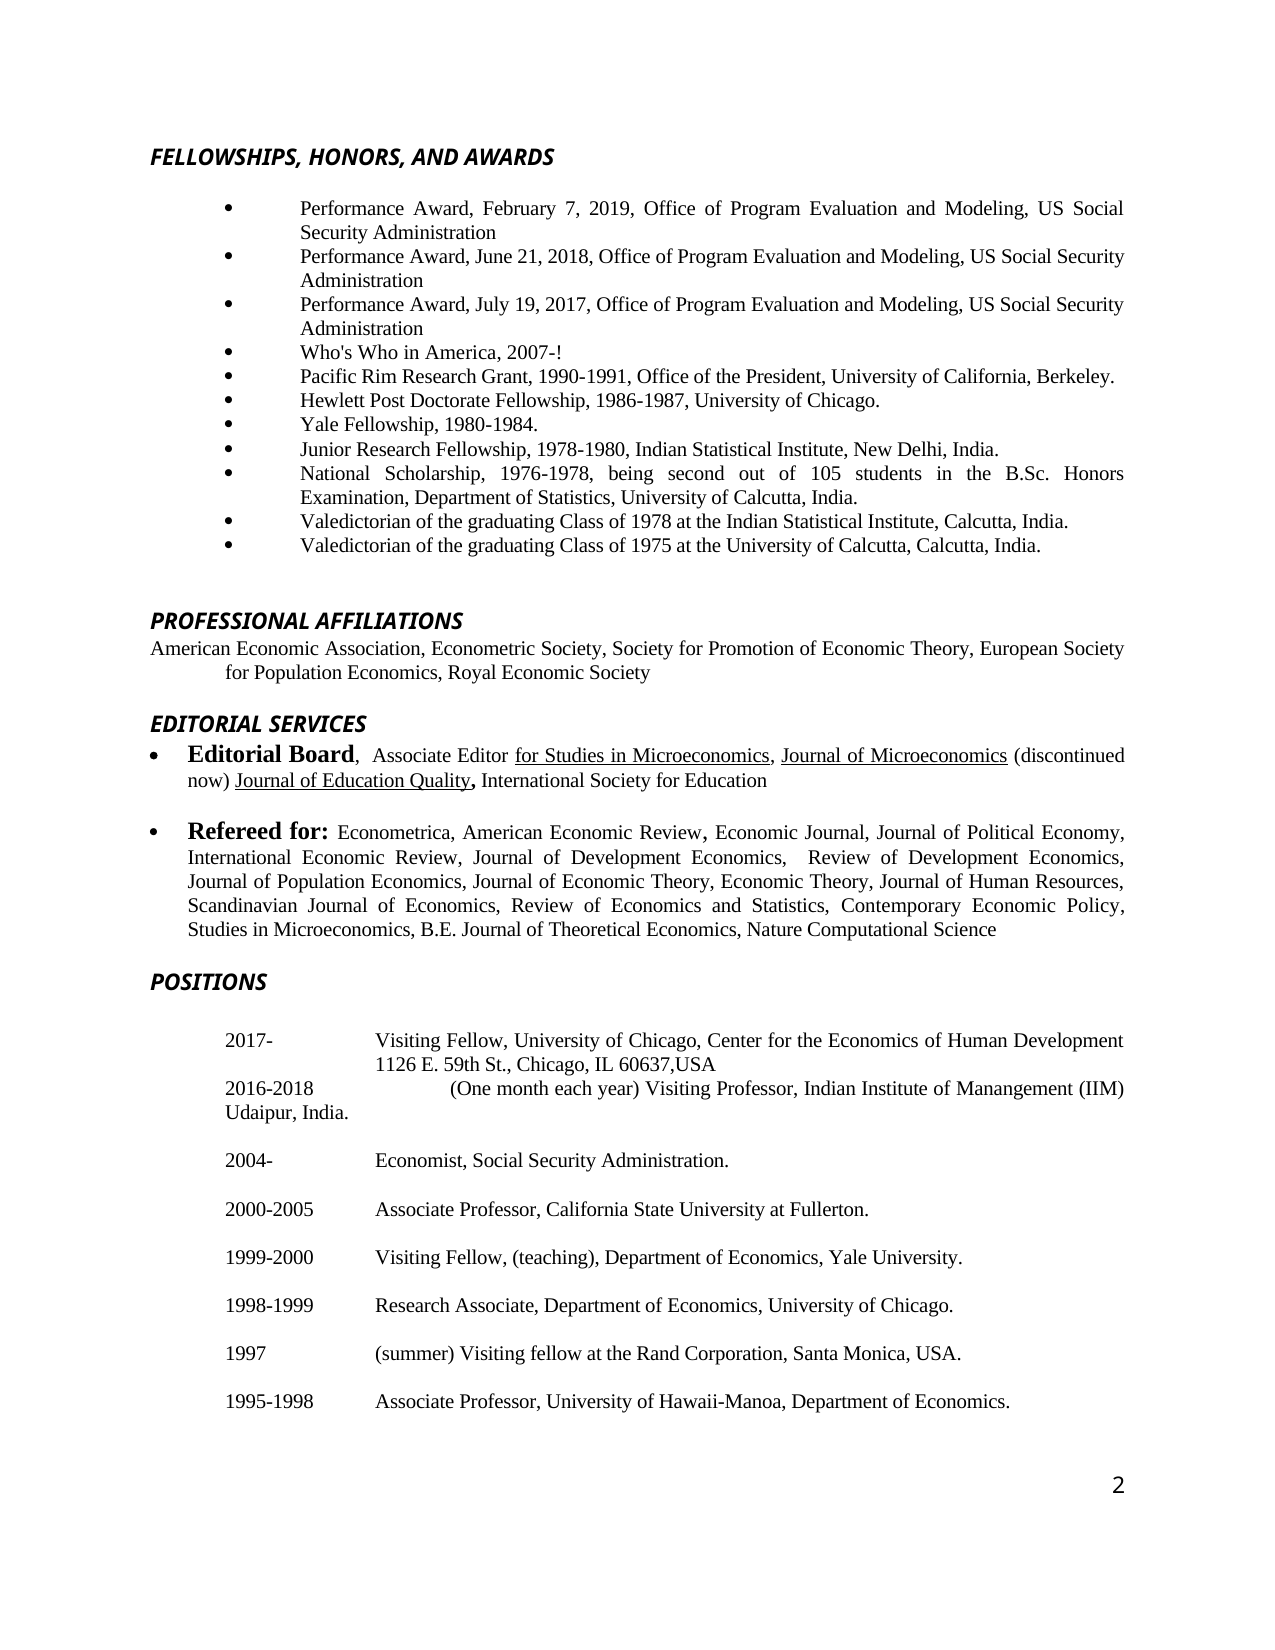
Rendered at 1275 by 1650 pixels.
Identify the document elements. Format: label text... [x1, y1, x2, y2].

list Who's Who in America, 2007-! [225, 340, 1125, 364]
subtitle FELLOWSHIPS, HONORS, AND AWARDS [150, 141, 1125, 172]
list Performance Award, February 7, 2019, Office of Program Evaluation and Modeling, US Social Security Administration [225, 196, 1125, 244]
list Hewlett Post Doctorate Fellowship, 1986-1987, University of Chicago. [225, 388, 1125, 412]
subtitle POSITIONS [150, 966, 1125, 997]
list Pacific Rim Research Grant, 1990-1991, Office of the President, University of California, Berkeley. [225, 364, 1125, 388]
list Junior Research Fellowship, 1978-1980, Indian Statistical Institute, New Delhi, India. [225, 436, 1125, 461]
text American Economic Association, Econometric Society, Society for Promotion of Economic Theory, European Society for Population Economics, Royal Economic Society [150, 636, 1125, 684]
list Editorial Board, Associate Editor for Studies in Microeconomics, Journal of Microeconomics (discontinued now) Journal of Education Quality, International Society for Education [150, 739, 1125, 792]
list Yale Fellowship, 1980-1984. [225, 412, 1125, 436]
text 2004- Economist, Social Security Administration. [225, 1148, 1125, 1172]
text 1995-1998 Associate Professor, University of Hawaii-Manoa, Department of Economics. [150, 1389, 1125, 1413]
subtitle PROFESSIONAL AFFILIATIONS [150, 605, 1125, 636]
list Performance Award, June 21, 2018, Office of Program Evaluation and Modeling, US Social Security Administration [225, 244, 1125, 292]
list Refereed for: Econometrica, American Economic Review, Economic Journal, Journal of Political Economy, International Economic Review, Journal of Development Economics, Review of Development Economics, Journal of Population Economics, Journal of Economic Theory, Economic Theory, Journal of Human Resources, Scandinavian Journal of Economics, Review of Economics and Statistics, Contemporary Economic Policy, Studies in Microeconomics, B.E. Journal of Theoretical Economics, Nature Computational Science [150, 816, 1125, 941]
subtitle EDITORIAL SERVICES [150, 708, 1125, 739]
list Performance Award, July 19, 2017, Office of Program Evaluation and Modeling, US Social Security Administration [225, 292, 1125, 340]
list Valedictorian of the graduating Class of 1978 at the Indian Statistical Institute, Calcutta, India. [225, 509, 1125, 533]
text 1997 (summer) Visiting fellow at the Rand Corporation, Santa Monica, USA. [150, 1341, 1125, 1365]
list Visiting Fellow, (teaching), Department of Economics, Yale University. [225, 1244, 1125, 1269]
list National Scholarship, 1976-1978, being second out of 105 students in the B.Sc. Honors Examination, Department of Statistics, University of Calcutta, India. [225, 461, 1125, 509]
text 2000-2005 Associate Professor, California State University at Fullerton. [225, 1196, 1125, 1221]
list Valedictorian of the graduating Class of 1975 at the University of Calcutta, Calcutta, India. [225, 533, 1125, 557]
text 1998-1999 Research Associate, Department of Economics, University of Chicago. [150, 1293, 1125, 1317]
text 2017- Visiting Fellow, University of Chicago, Center for the Economics of Human Development 1126 E. 59th St., Chicago, IL 60637,USA [225, 1028, 1125, 1076]
text 2016-2018 (One month each year) Visiting Professor, Indian Institute of Manangement (IIM) Udaipur, India. [225, 1076, 1125, 1124]
